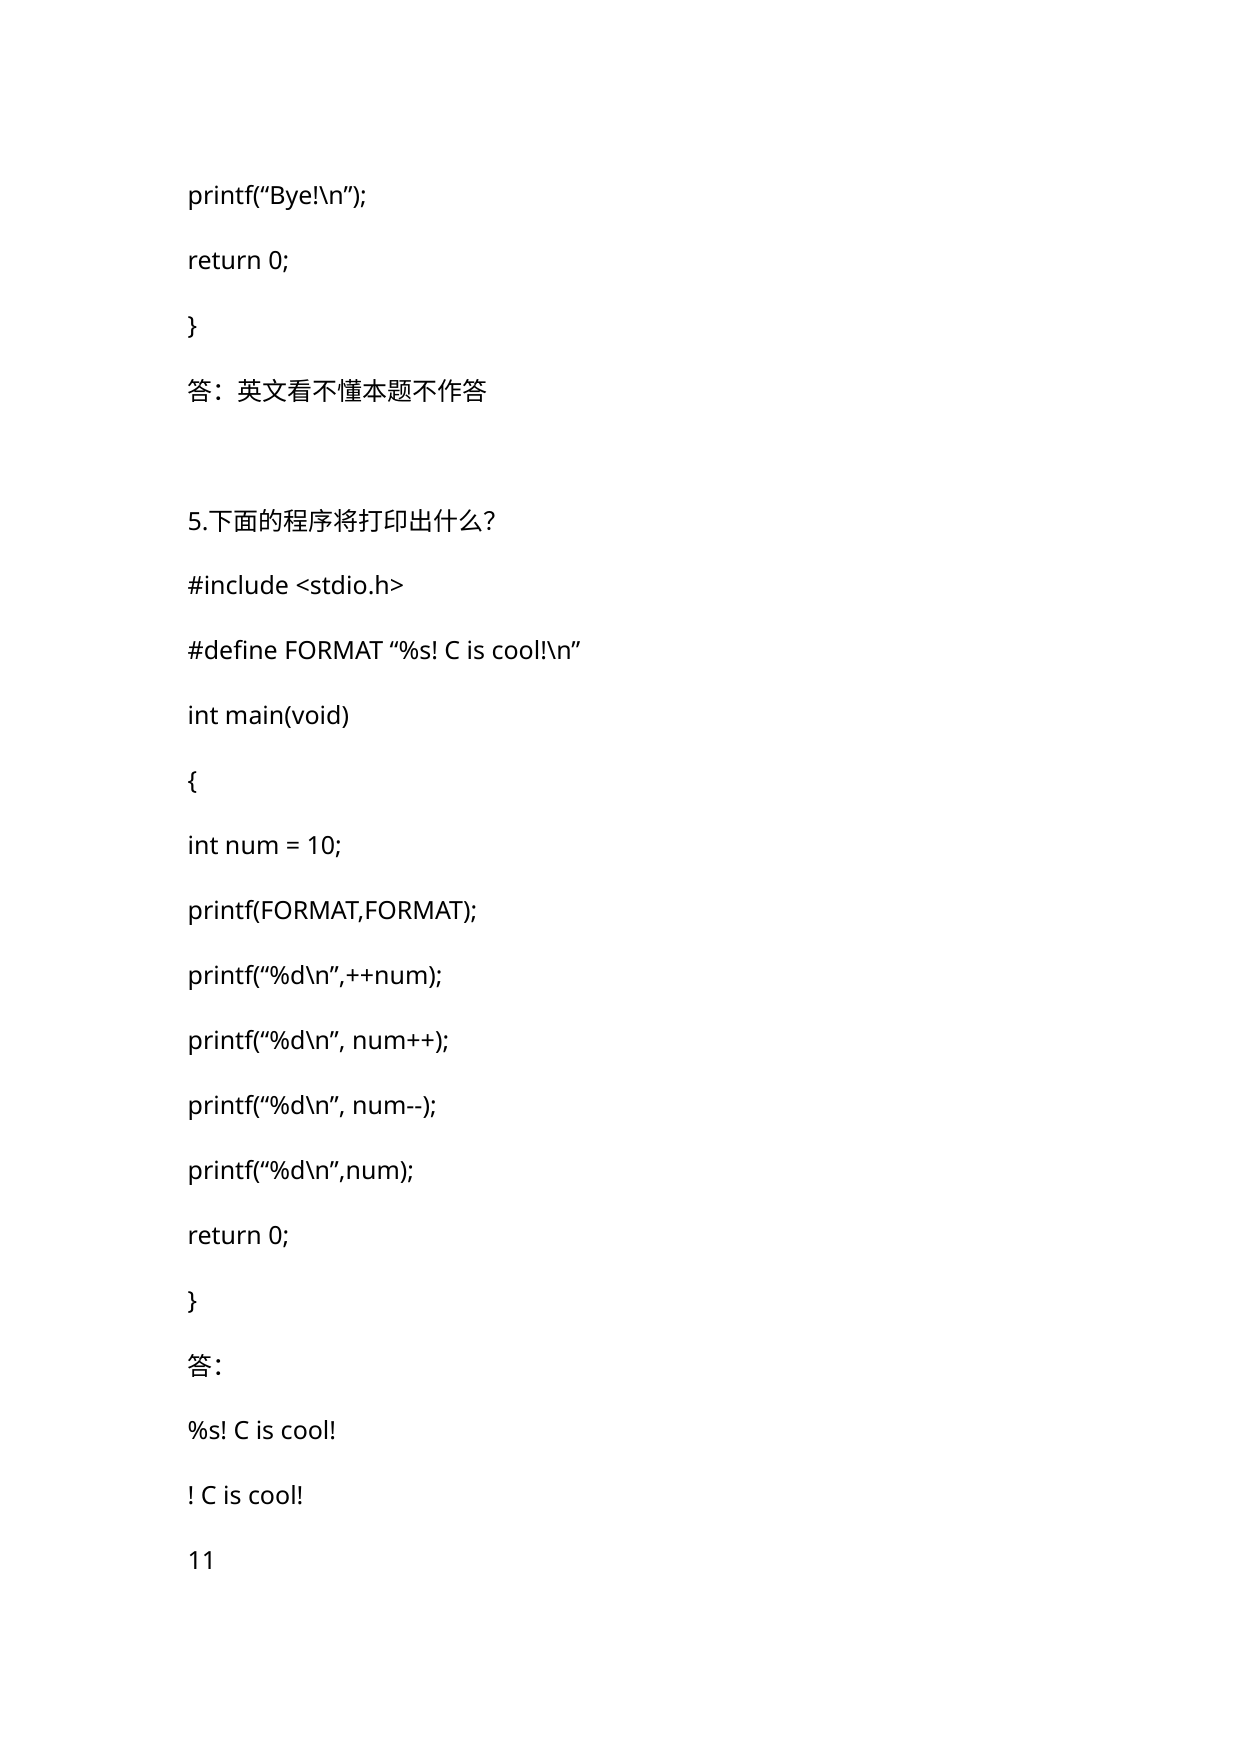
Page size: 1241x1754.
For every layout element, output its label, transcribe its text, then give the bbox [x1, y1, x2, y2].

text printf(“%d\n”,++num); [187, 942, 1053, 1007]
text printf(“%d\n”, num++); [187, 1007, 1053, 1072]
text %s! C is cool! [187, 1397, 1053, 1462]
text { [187, 747, 1053, 812]
text } [187, 1267, 1053, 1332]
text return 0; [187, 1202, 1053, 1267]
text return 0; [187, 227, 1053, 292]
text 11 [187, 1527, 1053, 1592]
text int num = 10; [187, 812, 1053, 877]
text 答：英文看不懂本题不作答 [187, 357, 1053, 422]
text printf(FORMAT,FORMAT); [187, 877, 1053, 942]
text #define FORMAT “%s! C is cool!\n” [187, 617, 1053, 682]
text #include <stdio.h> [187, 552, 1053, 617]
text printf(“%d\n”, num--); [187, 1072, 1053, 1137]
text int main(void) [187, 682, 1053, 747]
text printf(“%d\n”,num); [187, 1137, 1053, 1202]
text ! C is cool! [187, 1462, 1053, 1527]
text 5.下面的程序将打印出什么？ [187, 487, 1053, 552]
text 答： [187, 1332, 1053, 1397]
text } [187, 292, 1053, 357]
text printf(“Bye!\n”); [187, 162, 1053, 227]
